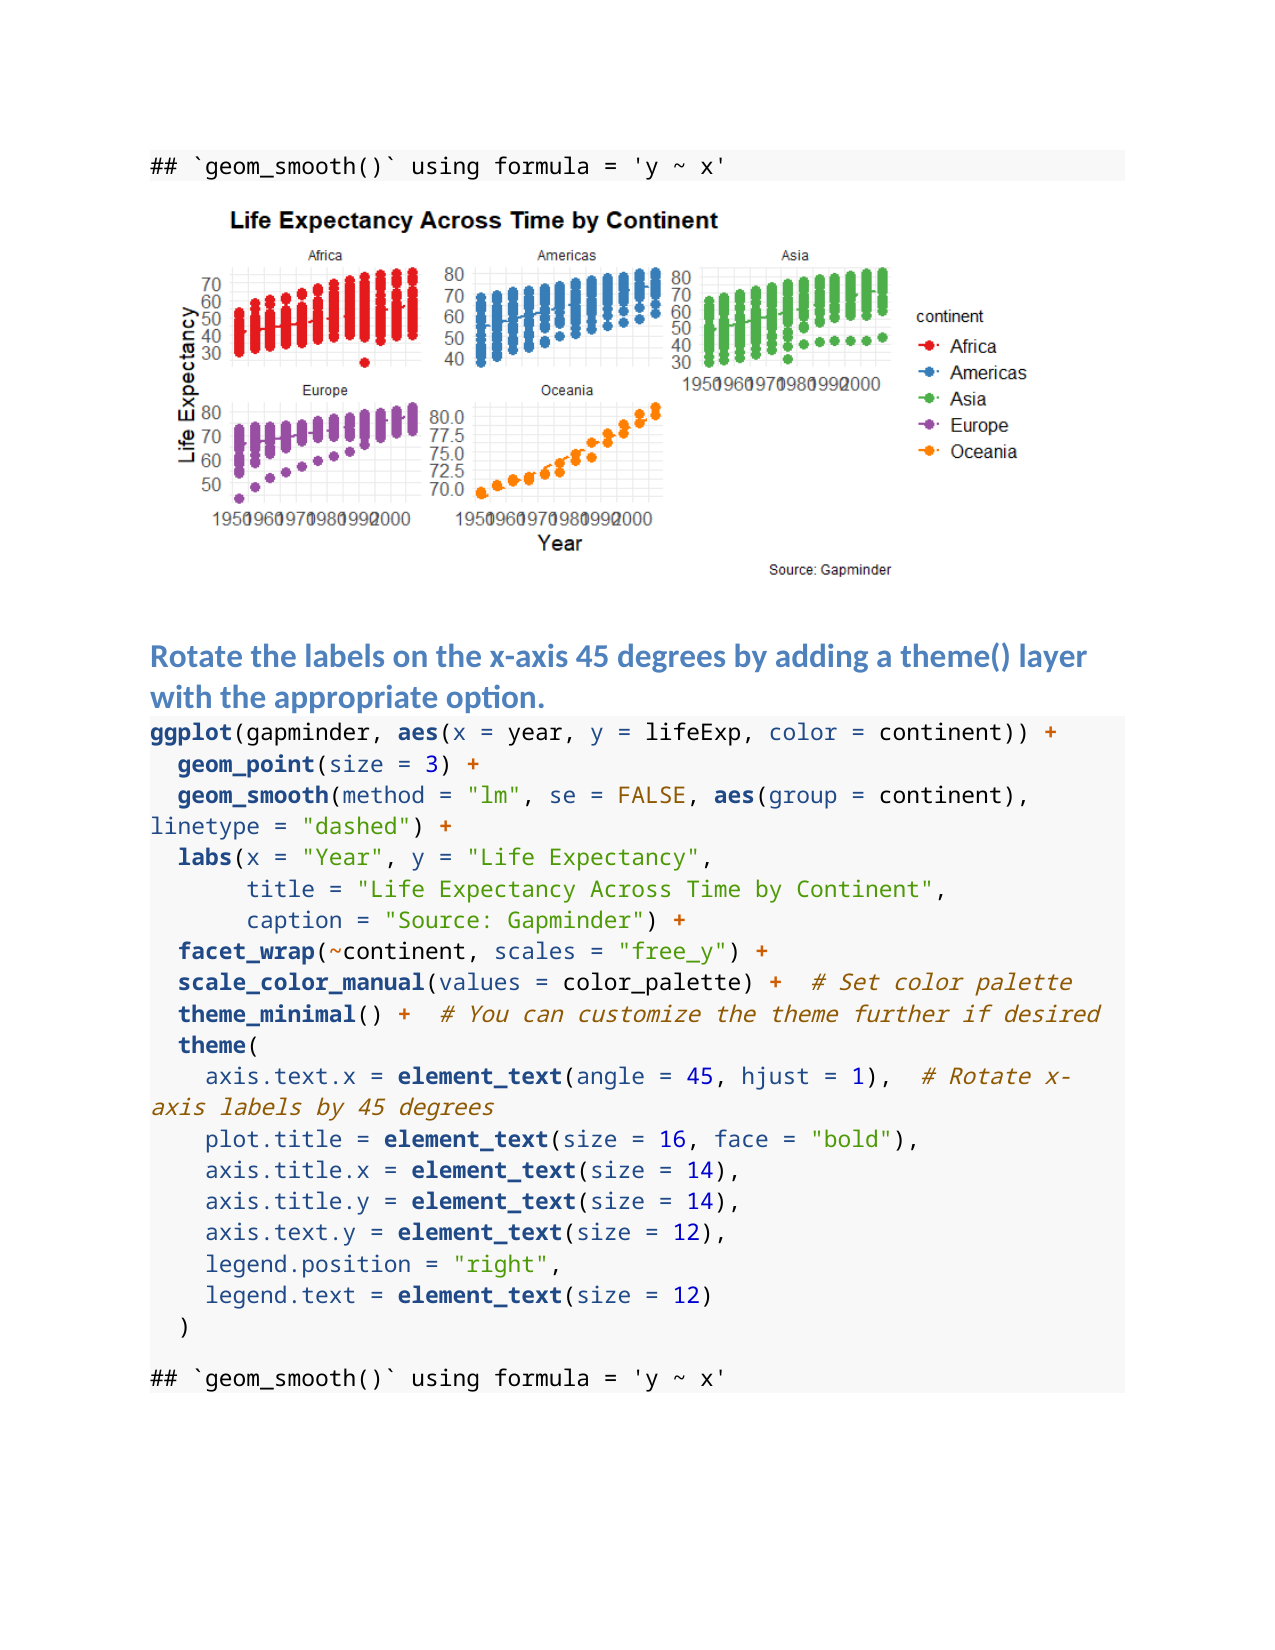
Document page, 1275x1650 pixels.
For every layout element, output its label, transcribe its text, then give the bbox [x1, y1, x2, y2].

picture [168, 202, 1044, 585]
subtitle Rotate the labels on the x-axis 45 degrees by adding a theme() layer with the appropriate option. [150, 635, 1125, 716]
text ggplot(gapminder, aes(x = year, y = lifeExp, color = continent)) + geom_point(size = 3) + geom_smooth(method = "lm", se = FALSE, aes(group = continent), linetype = "dashed") + labs(x = "Year", y = "Life Expectancy", title = "Life Expectancy Across Time by Continent", caption = "Source: Gapminder") + facet_wrap(~continent, scales = "free_y") + scale_color_manual(values = color_palette) + # Set color palette theme_minimal() + # You can customize the theme further if desired theme( axis.text.x = element_text(angle = 45, hjust = 1), # Rotate x-axis labels by 45 degrees plot.title = element_text(size = 16, face = "bold"), axis.title.x = element_text(size = 14), axis.title.y = element_text(size = 14), axis.text.y = element_text(size = 12), legend.position = "right", legend.text = element_text(size = 12) ) [191, 716, 1125, 1341]
text ## `geom_smooth()` using formula = 'y ~ x' [150, 150, 1125, 181]
text ## `geom_smooth()` using formula = 'y ~ x' [150, 1362, 1125, 1393]
